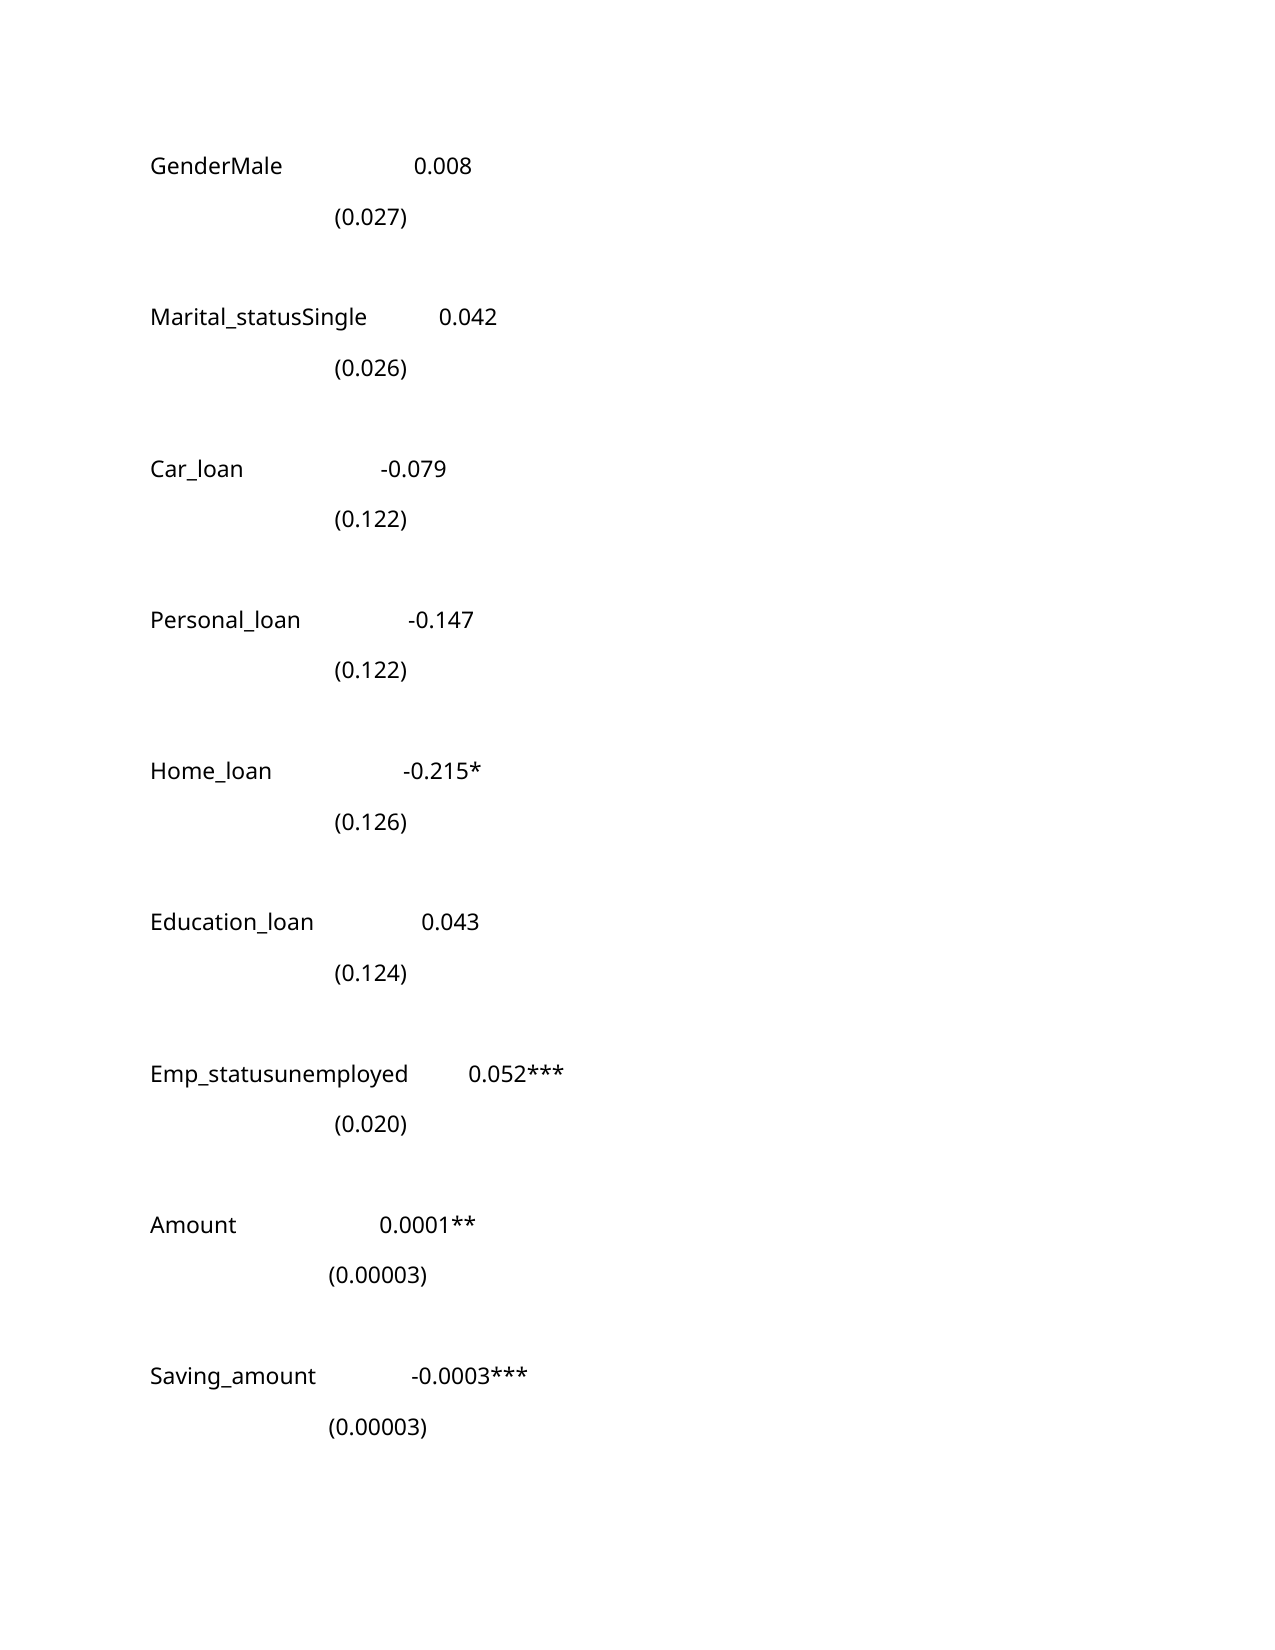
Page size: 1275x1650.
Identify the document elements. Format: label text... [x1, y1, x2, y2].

text Car_loan -0.079 [150, 452, 1125, 484]
text (0.020) [150, 1108, 1125, 1139]
text (0.027) [150, 200, 1125, 232]
text (0.00003) [150, 1410, 1125, 1442]
text Education_loan 0.043 [150, 906, 1125, 937]
text GenderMale 0.008 [150, 150, 1125, 181]
text Saving_amount -0.0003*** [150, 1360, 1125, 1391]
text Home_loan -0.215* [150, 755, 1125, 786]
text (0.122) [150, 503, 1125, 534]
text (0.00003) [150, 1259, 1125, 1290]
text (0.122) [150, 654, 1125, 685]
text (0.126) [150, 805, 1125, 837]
text (0.124) [150, 957, 1125, 988]
text Amount 0.0001** [150, 1209, 1125, 1240]
text Marital_statusSingle 0.042 [150, 301, 1125, 332]
text Emp_statusunemployed 0.052*** [150, 1057, 1125, 1089]
text Personal_loan -0.147 [150, 604, 1125, 635]
text (0.026) [150, 352, 1125, 383]
